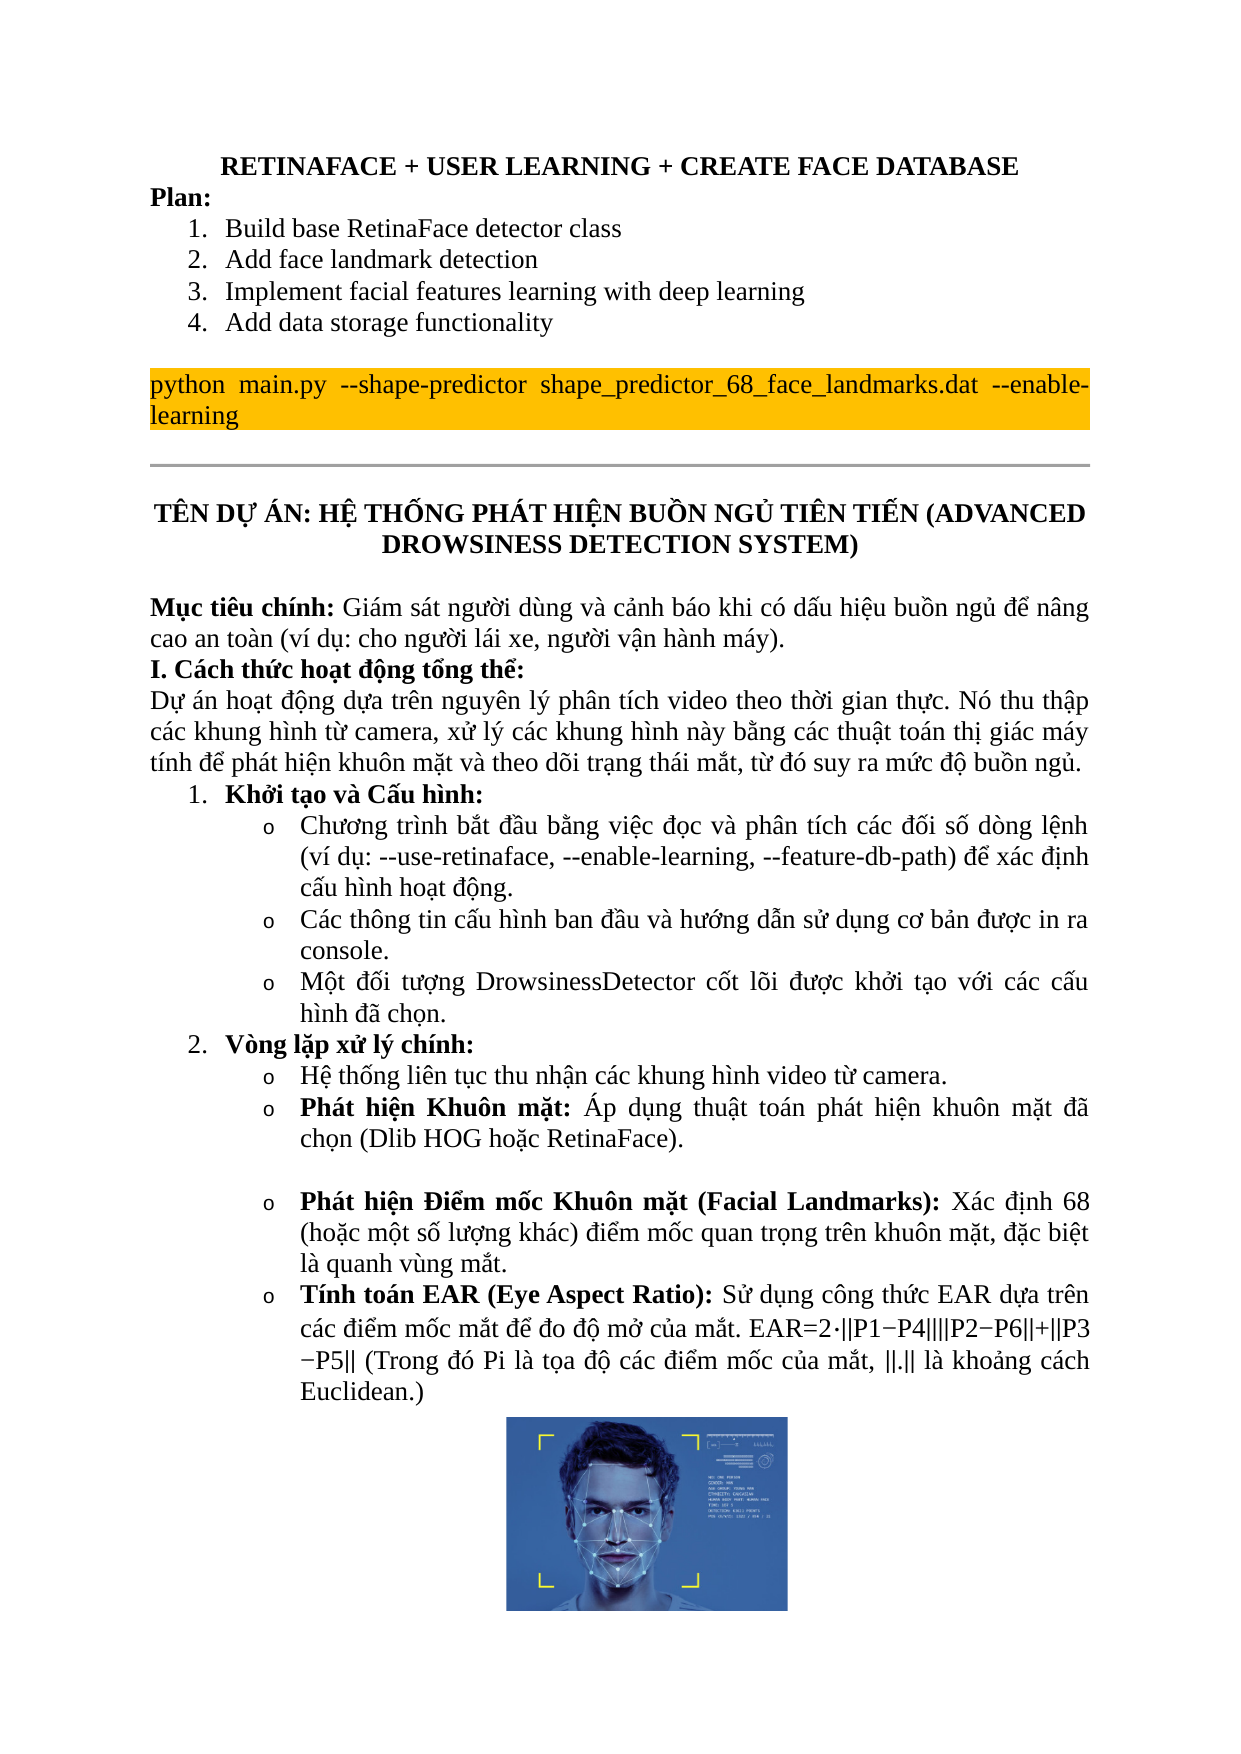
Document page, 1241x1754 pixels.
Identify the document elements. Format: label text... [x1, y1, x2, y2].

list Tính toán EAR (Eye Aspect Ratio): Sử dụng công thức EAR dựa trên các điểm mốc mắt để đo độ mở của mắt. EAR=2⋅∣∣P1​−P4​∣∣∣∣P2​−P6​∣∣+∣∣P3​−P5​∣∣​ (Trong đó Pi​ là tọa độ các điểm mốc của mắt, ∣∣.∣∣ là khoảng cách Euclidean.) [262, 1278, 1090, 1407]
list Implement facial features learning with deep learning [187, 274, 1090, 306]
text TÊN DỰ ÁN: HỆ THỐNG PHÁT HIỆN BUỒN NGỦ TIÊN TIẾN (ADVANCED DROWSINESS DETECTION SYSTEM) [150, 497, 1090, 560]
picture [506, 1417, 788, 1611]
list Add data storage functionality [187, 306, 1090, 337]
text I. Cách thức hoạt động tổng thể: [150, 653, 1090, 684]
list Chương trình bắt đầu bằng việc đọc và phân tích các đối số dòng lệnh (ví dụ: --use-retinaface, --enable-learning, --feature-db-path) để xác định cấu hình hoạt động. [262, 809, 1090, 903]
list Phát hiện Khuôn mặt: Áp dụng thuật toán phát hiện khuôn mặt đã chọn (Dlib HOG hoặc RetinaFace). [262, 1091, 1090, 1153]
list Vòng lặp xử lý chính: [187, 1028, 1090, 1059]
text Plan: [150, 181, 1090, 212]
text Dự án hoạt động dựa trên nguyên lý phân tích video theo thời gian thực. Nó thu thập các khung hình từ camera, xử lý các khung hình này bằng các thuật toán thị giác máy tính để phát hiện khuôn mặt và theo dõi trạng thái mắt, từ đó suy ra mức độ buồn ngủ. [150, 684, 1090, 778]
list Khởi tạo và Cấu hình: [187, 778, 1090, 809]
text Mục tiêu chính: Giám sát người dùng và cảnh báo khi có dấu hiệu buồn ngủ để nâng cao an toàn (ví dụ: cho người lái xe, người vận hành máy). [150, 591, 1090, 653]
list Phát hiện Điểm mốc Khuôn mặt (Facial Landmarks): Xác định 68 (hoặc một số lượng khác) điểm mốc quan trọng trên khuôn mặt, đặc biệt là quanh vùng mắt. [262, 1185, 1090, 1278]
list Build base RetinaFace detector class [187, 212, 1090, 243]
list Các thông tin cấu hình ban đầu và hướng dẫn sử dụng cơ bản được in ra console. [262, 903, 1090, 965]
list Add face landmark detection [187, 243, 1090, 274]
list Một đối tượng DrowsinessDetector cốt lõi được khởi tạo với các cấu hình đã chọn. [262, 965, 1090, 1028]
text python main.py --shape-predictor shape_predictor_68_face_landmarks.dat --enable-learning [150, 368, 1090, 430]
text RETINAFACE + USER LEARNING + CREATE FACE DATABASE [150, 150, 1090, 181]
list Hệ thống liên tục thu nhận các khung hình video từ camera. [262, 1059, 1090, 1091]
